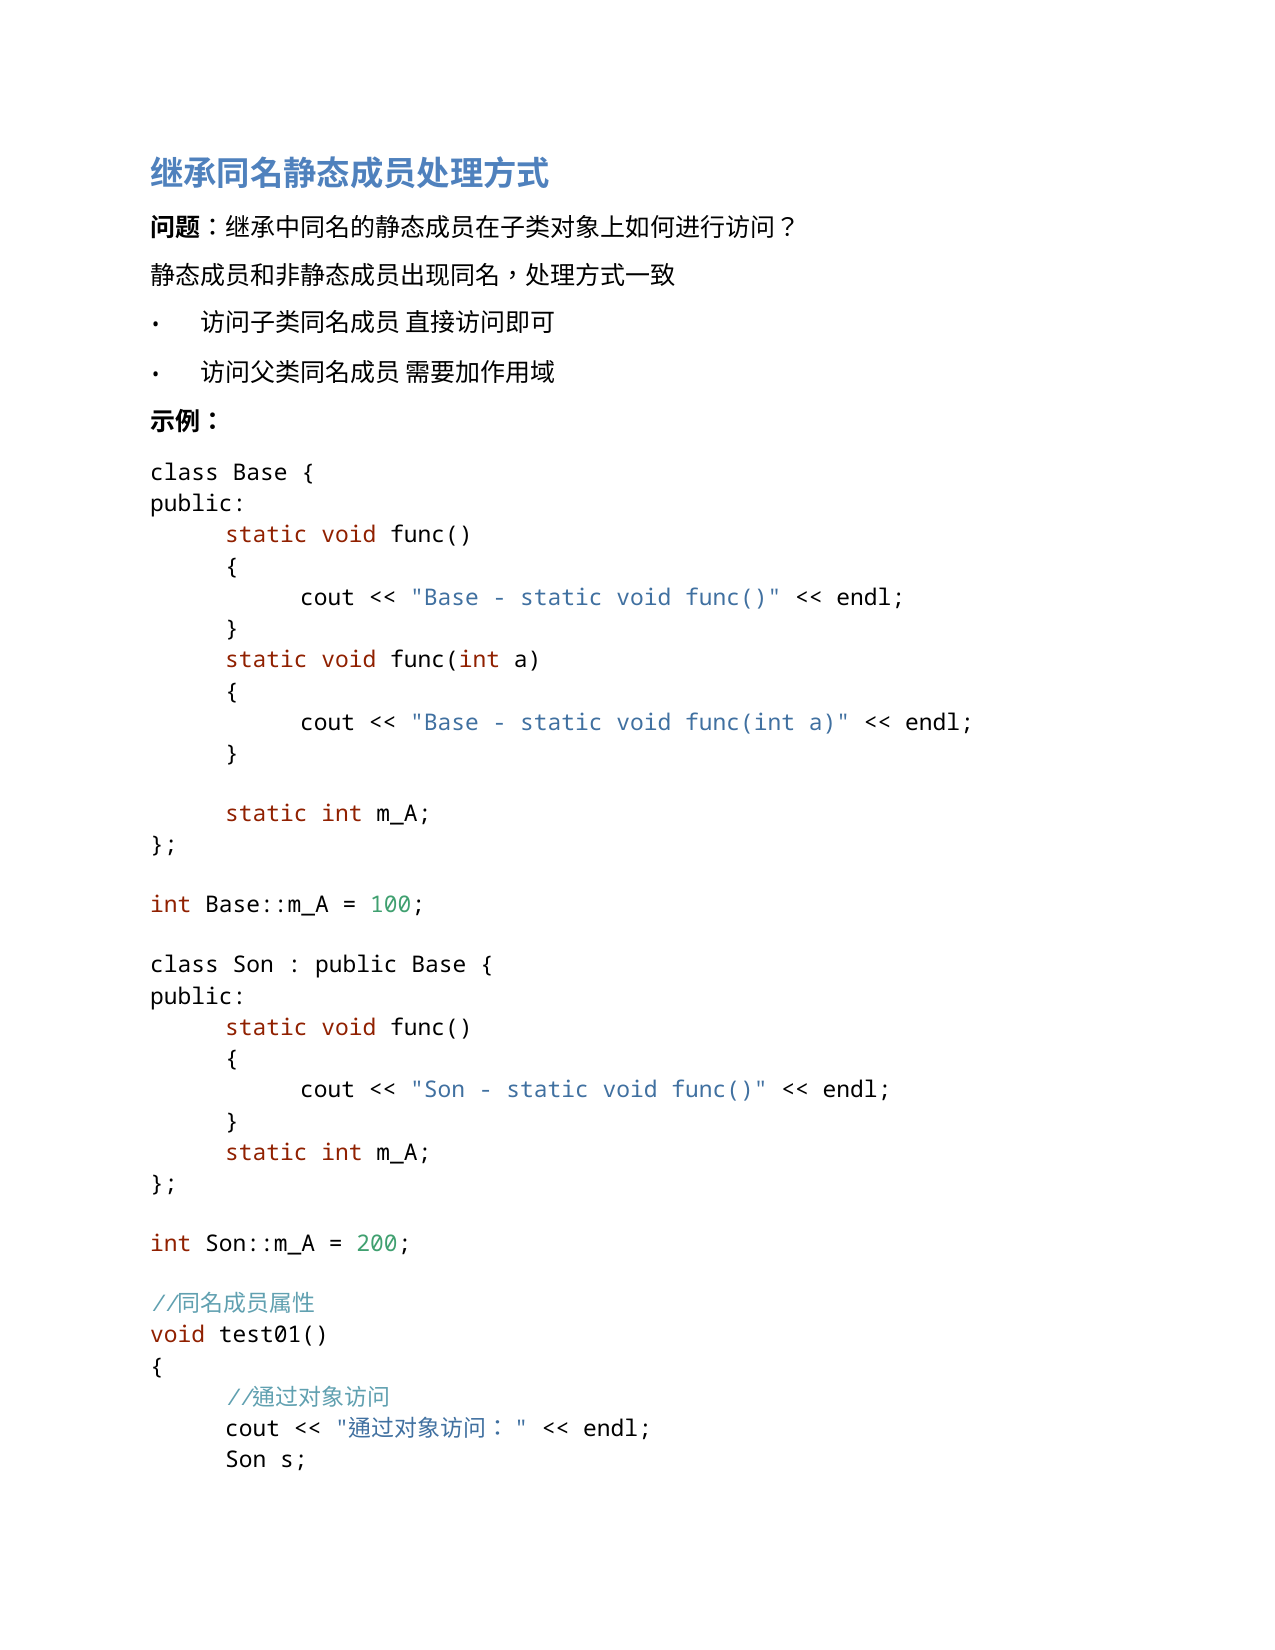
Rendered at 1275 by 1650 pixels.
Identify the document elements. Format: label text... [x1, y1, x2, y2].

list 访问子类同名成员 直接访问即可 [150, 309, 1125, 338]
text 示例： [150, 408, 1125, 437]
subtitle 继承同名静态成员处理方式 [150, 150, 1125, 195]
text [150, 456, 1125, 1474]
text 静态成员和非静态成员出现同名，处理方式一致 [150, 262, 1125, 290]
list 访问父类同名成员 需要加作用域 [150, 359, 1125, 387]
text 问题：继承中同名的静态成员在子类对象上如何进行访问？ [150, 214, 1125, 243]
